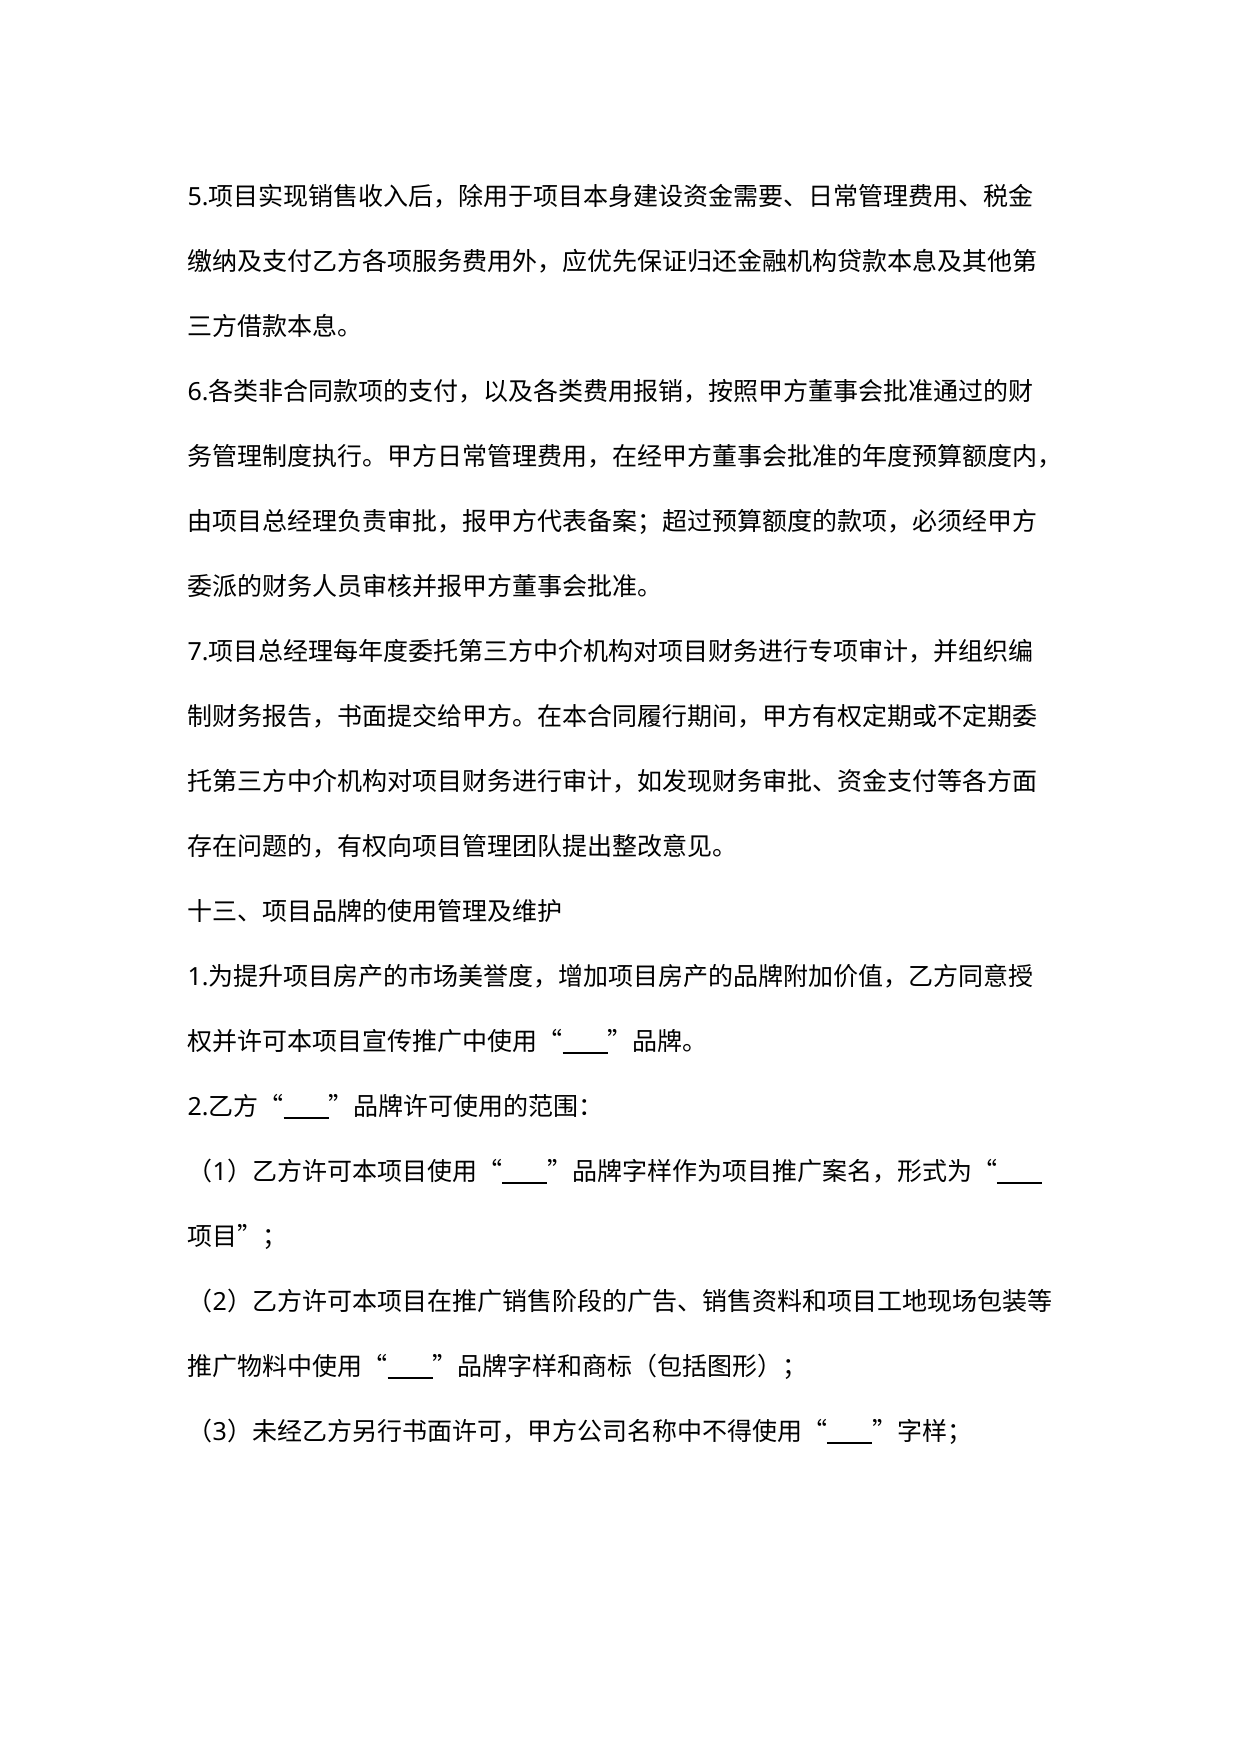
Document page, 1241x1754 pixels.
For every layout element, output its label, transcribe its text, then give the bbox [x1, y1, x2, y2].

text 1.为提升项目房产的市场美誉度，增加项目房产的品牌附加价值，乙方同意授权并许可本项目宣传推广中使用“ ”品牌。 [187, 942, 1053, 1072]
text 6.各类非合同款项的支付，以及各类费用报销，按照甲方董事会批准通过的财务管理制度执行。甲方日常管理费用，在经甲方董事会批准的年度预算额度内，由项目总经理负责审批，报甲方代表备案；超过预算额度的款项，必须经甲方委派的财务人员审核并报甲方董事会批准。 [187, 357, 1053, 617]
text （2）乙方许可本项目在推广销售阶段的广告、销售资料和项目工地现场包装等推广物料中使用“ ”品牌字样和商标（包括图形）； [187, 1267, 1053, 1397]
text （1）乙方许可本项目使用“ ”品牌字样作为项目推广案名，形式为“ 项目”； [187, 1137, 1053, 1267]
text （3）未经乙方另行书面许可，甲方公司名称中不得使用“ ”字样； [187, 1397, 1053, 1462]
text 十三、项目品牌的使用管理及维护 [187, 877, 1053, 942]
text 2.乙方“ ”品牌许可使用的范围： [187, 1072, 1053, 1137]
text 5.项目实现销售收入后，除用于项目本身建设资金需要、日常管理费用、税金缴纳及支付乙方各项服务费用外，应优先保证归还金融机构贷款本息及其他第三方借款本息。 [187, 162, 1053, 357]
text 7.项目总经理每年度委托第三方中介机构对项目财务进行专项审计，并组织编制财务报告，书面提交给甲方。在本合同履行期间，甲方有权定期或不定期委托第三方中介机构对项目财务进行审计，如发现财务审批、资金支付等各方面存在问题的，有权向项目管理团队提出整改意见。 [187, 617, 1053, 877]
